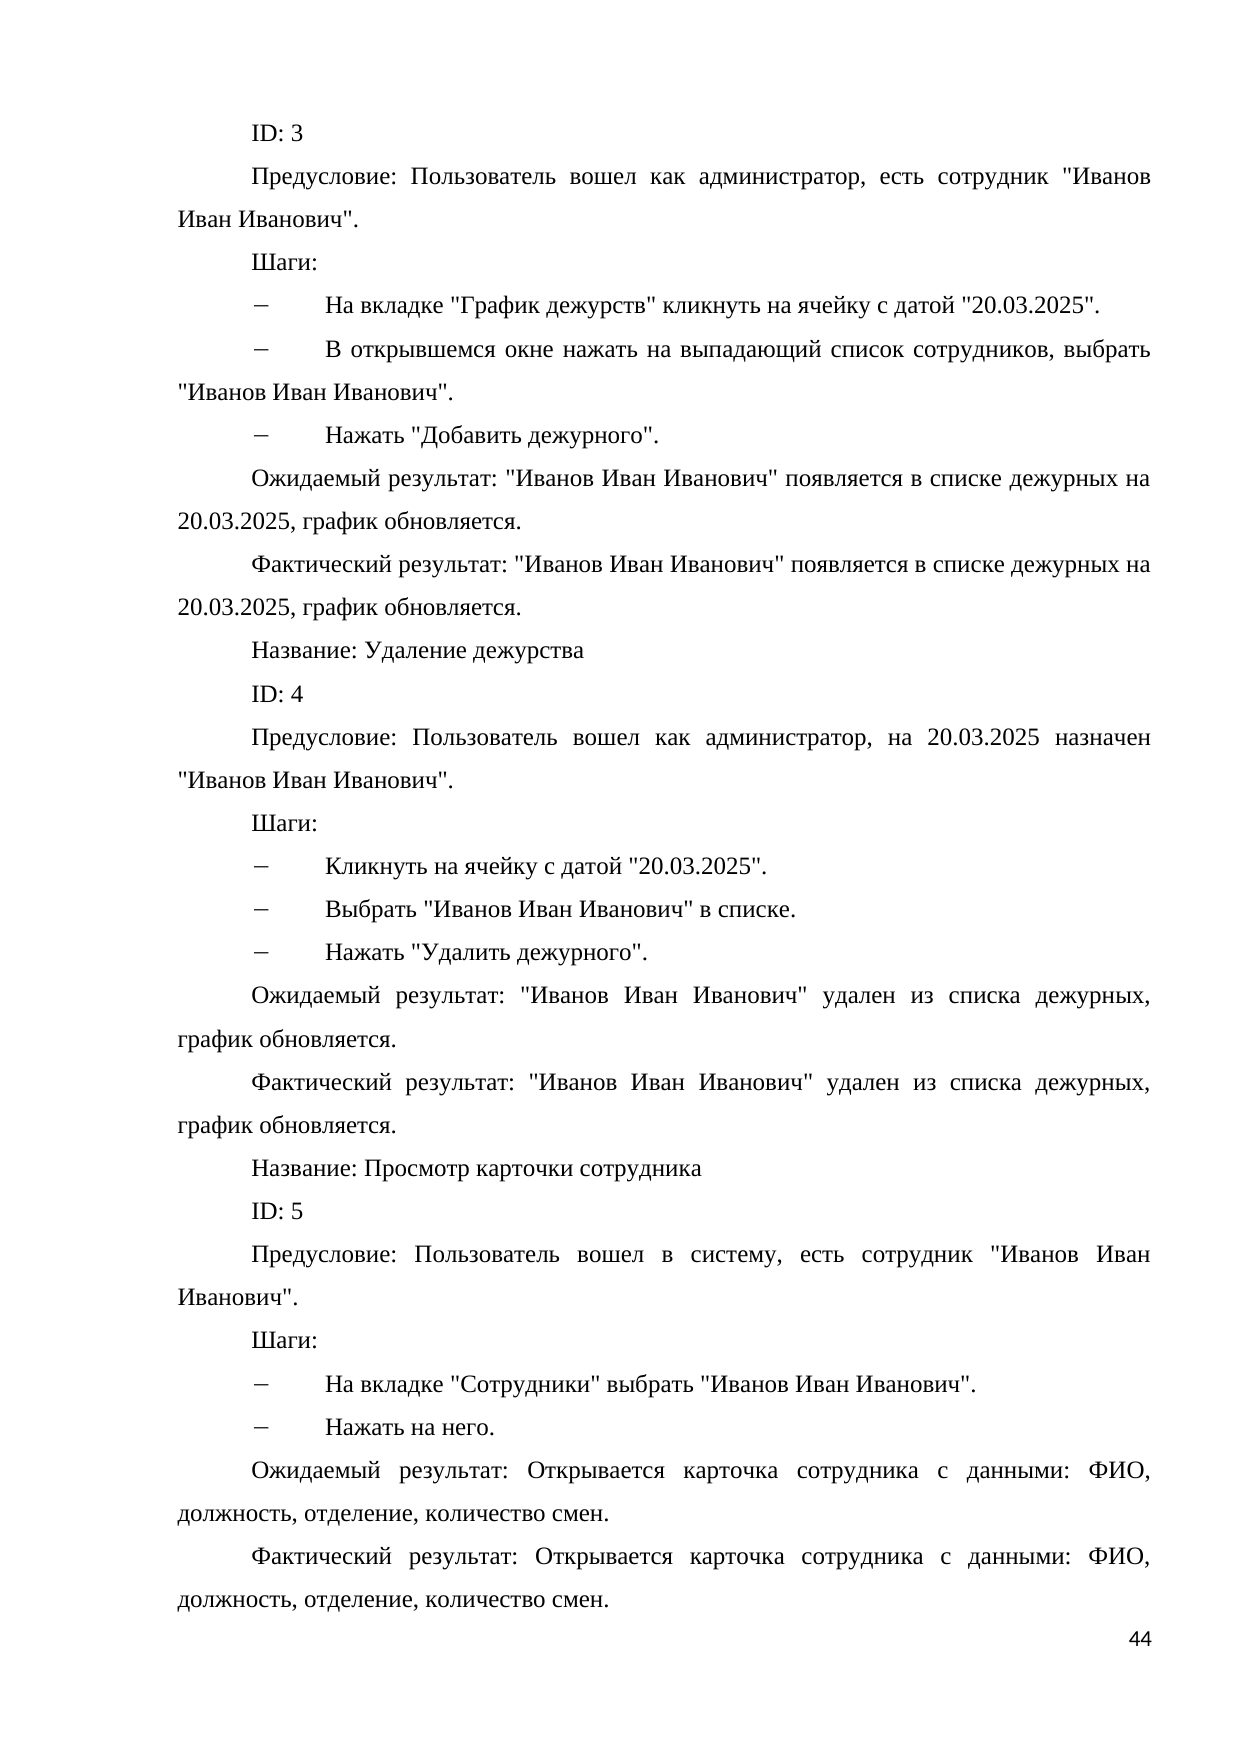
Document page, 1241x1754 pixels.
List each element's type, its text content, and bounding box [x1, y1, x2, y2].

text Название: Просмотр карточки сотрудника [177, 1153, 1152, 1182]
text Предусловие: Пользователь вошел в систему, есть сотрудник "Иванов Иван Иванович". [177, 1239, 1152, 1311]
list В открывшемся окне нажать на выпадающий список сотрудников, выбрать "Иванов Иван Иванович". [177, 334, 1152, 406]
text Шаги: [177, 247, 1152, 276]
list Нажать "Добавить дежурного". [177, 420, 1152, 449]
text Предусловие: Пользователь вошел как администратор, есть сотрудник "Иванов Иван Иванович". [177, 161, 1152, 233]
list Нажать "Удалить дежурного". [177, 937, 1152, 966]
text Ожидаемый результат: "Иванов Иван Иванович" удален из списка дежурных, график обновляется. [177, 981, 1152, 1052]
text Название: Удаление дежурства [177, 636, 1152, 664]
text Шаги: [177, 1326, 1152, 1354]
text Ожидаемый результат: Открывается карточка сотрудника с данными: ФИО, должность, отделение, количество смен. [177, 1455, 1152, 1527]
text Ожидаемый результат: "Иванов Иван Иванович" появляется в списке дежурных на 20.03.2025, график обновляется. [177, 463, 1152, 535]
text Фактический результат: "Иванов Иван Иванович" удален из списка дежурных, график обновляется. [177, 1067, 1152, 1139]
text ID: 5 [177, 1196, 1152, 1225]
text Фактический результат: Открывается карточка сотрудника с данными: ФИО, должность, отделение, количество смен. [177, 1541, 1152, 1613]
text Шаги: [177, 808, 1152, 837]
list Кликнуть на ячейку с датой "20.03.2025". [177, 851, 1152, 880]
list На вкладке "Сотрудники" выбрать "Иванов Иван Иванович". [177, 1369, 1152, 1397]
list Выбрать "Иванов Иван Иванович" в списке. [177, 894, 1152, 923]
list На вкладке "График дежурств" кликнуть на ячейку с датой "20.03.2025". [177, 291, 1152, 319]
list Нажать на него. [177, 1412, 1152, 1441]
text ID: 3 [177, 118, 1152, 147]
text Предусловие: Пользователь вошел как администратор, на 20.03.2025 назначен "Иванов Иван Иванович". [177, 722, 1152, 794]
text Фактический результат: "Иванов Иван Иванович" появляется в списке дежурных на 20.03.2025, график обновляется. [177, 549, 1152, 621]
text ID: 4 [177, 679, 1152, 707]
